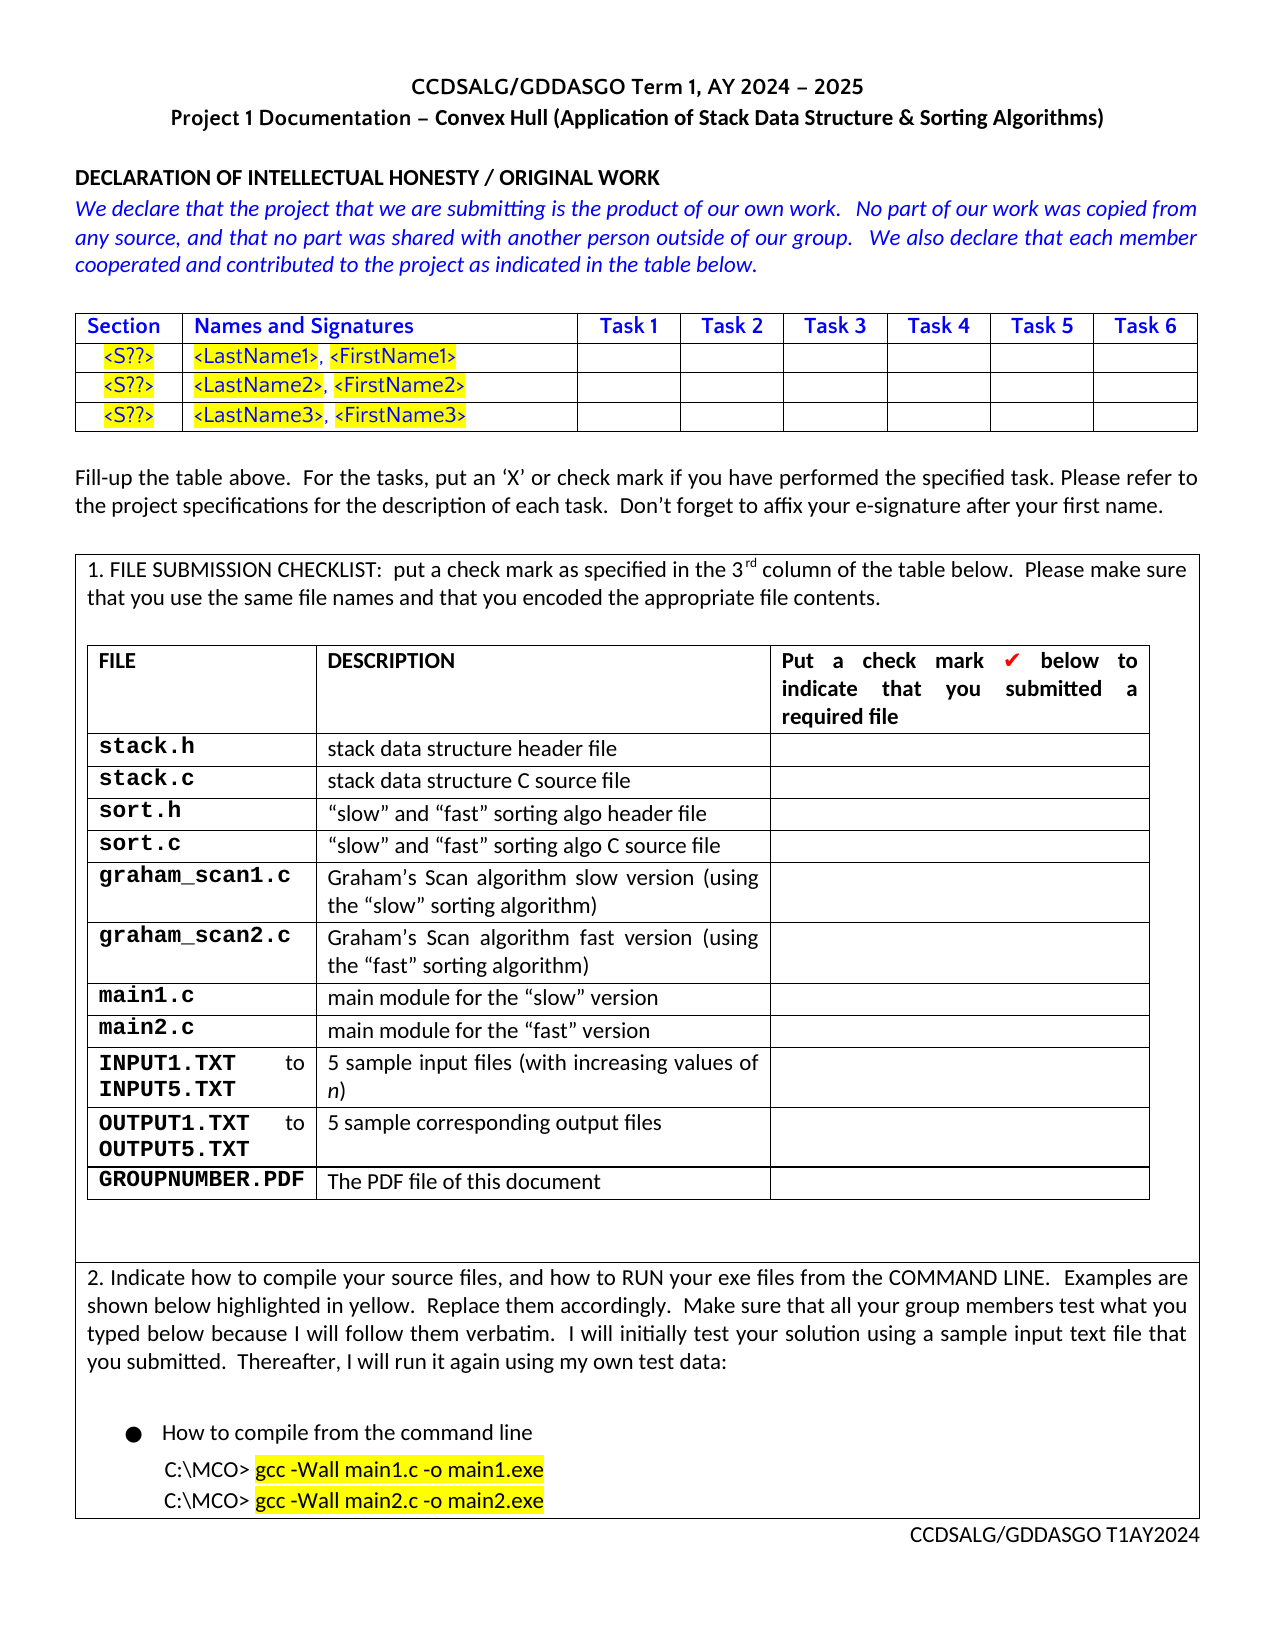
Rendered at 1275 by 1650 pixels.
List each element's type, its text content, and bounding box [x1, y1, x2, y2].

table_cell [1094, 373, 1197, 402]
table_cell <LastName1>, <FirstName1> [183, 344, 577, 372]
table_cell [784, 373, 887, 402]
table_cell [991, 403, 1093, 431]
table_header Task 5 [991, 314, 1093, 342]
table_cell [784, 344, 887, 372]
text We declare that the project that we are submitting is the product of our own work. No part of our work was copied from any source, and that no part was shared with another person outside of our group. We also declare that each member cooperated and contributed to the project as indicated in the table below. [75, 194, 1200, 279]
text CCDSALG/GDDASGO Term 1, AY 2024 – 2025 [75, 75, 1200, 100]
table_cell [578, 403, 680, 431]
text DECLARATION OF INTELLECTUAL HONESTY / ORIGINAL WORK [75, 163, 1200, 191]
table_cell <S??> [76, 403, 182, 431]
table_header Section [76, 314, 182, 342]
table_cell [991, 344, 1093, 372]
table_header Task 4 [888, 314, 990, 342]
table_cell [578, 373, 680, 402]
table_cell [76, 1263, 1199, 1517]
table_cell [888, 344, 990, 372]
table_cell [991, 373, 1093, 402]
table_header Task 3 [784, 314, 887, 342]
table_cell [681, 403, 783, 431]
table_cell [888, 373, 990, 402]
table_cell [1094, 344, 1197, 372]
table_cell [681, 373, 783, 402]
table_header Task 6 [1094, 314, 1197, 342]
text Project 1 Documentation – Convex Hull (Application of Stack Data Structure & Sorting Algorithms) [75, 103, 1200, 132]
table_header Task 1 [578, 314, 680, 342]
table_header 1. FILE SUBMISSION CHECKLIST: put a check mark as specified in the 3rd column of the table below. Please make sure that you use the same file names and that you encoded the appropriate file contents. [76, 555, 1199, 1262]
table_header Names and Signatures [183, 314, 577, 342]
table_header Task 2 [681, 314, 783, 342]
table_cell [888, 403, 990, 431]
table_cell <S??> [76, 344, 182, 372]
table_cell [681, 344, 783, 372]
table_cell <S??> [76, 373, 182, 402]
table_cell <LastName3>, <FirstName3> [183, 403, 577, 431]
table_cell [1094, 403, 1197, 431]
table_cell [578, 344, 680, 372]
table_cell [784, 403, 887, 431]
text Fill-up the table above. For the tasks, put an ‘X’ or check mark if you have performed the specified task. Please refer to the project specifications for the description of each task. Don’t forget to affix your e-signature after your first name. [75, 463, 1200, 519]
table_cell <LastName2>, <FirstName2> [183, 373, 577, 402]
